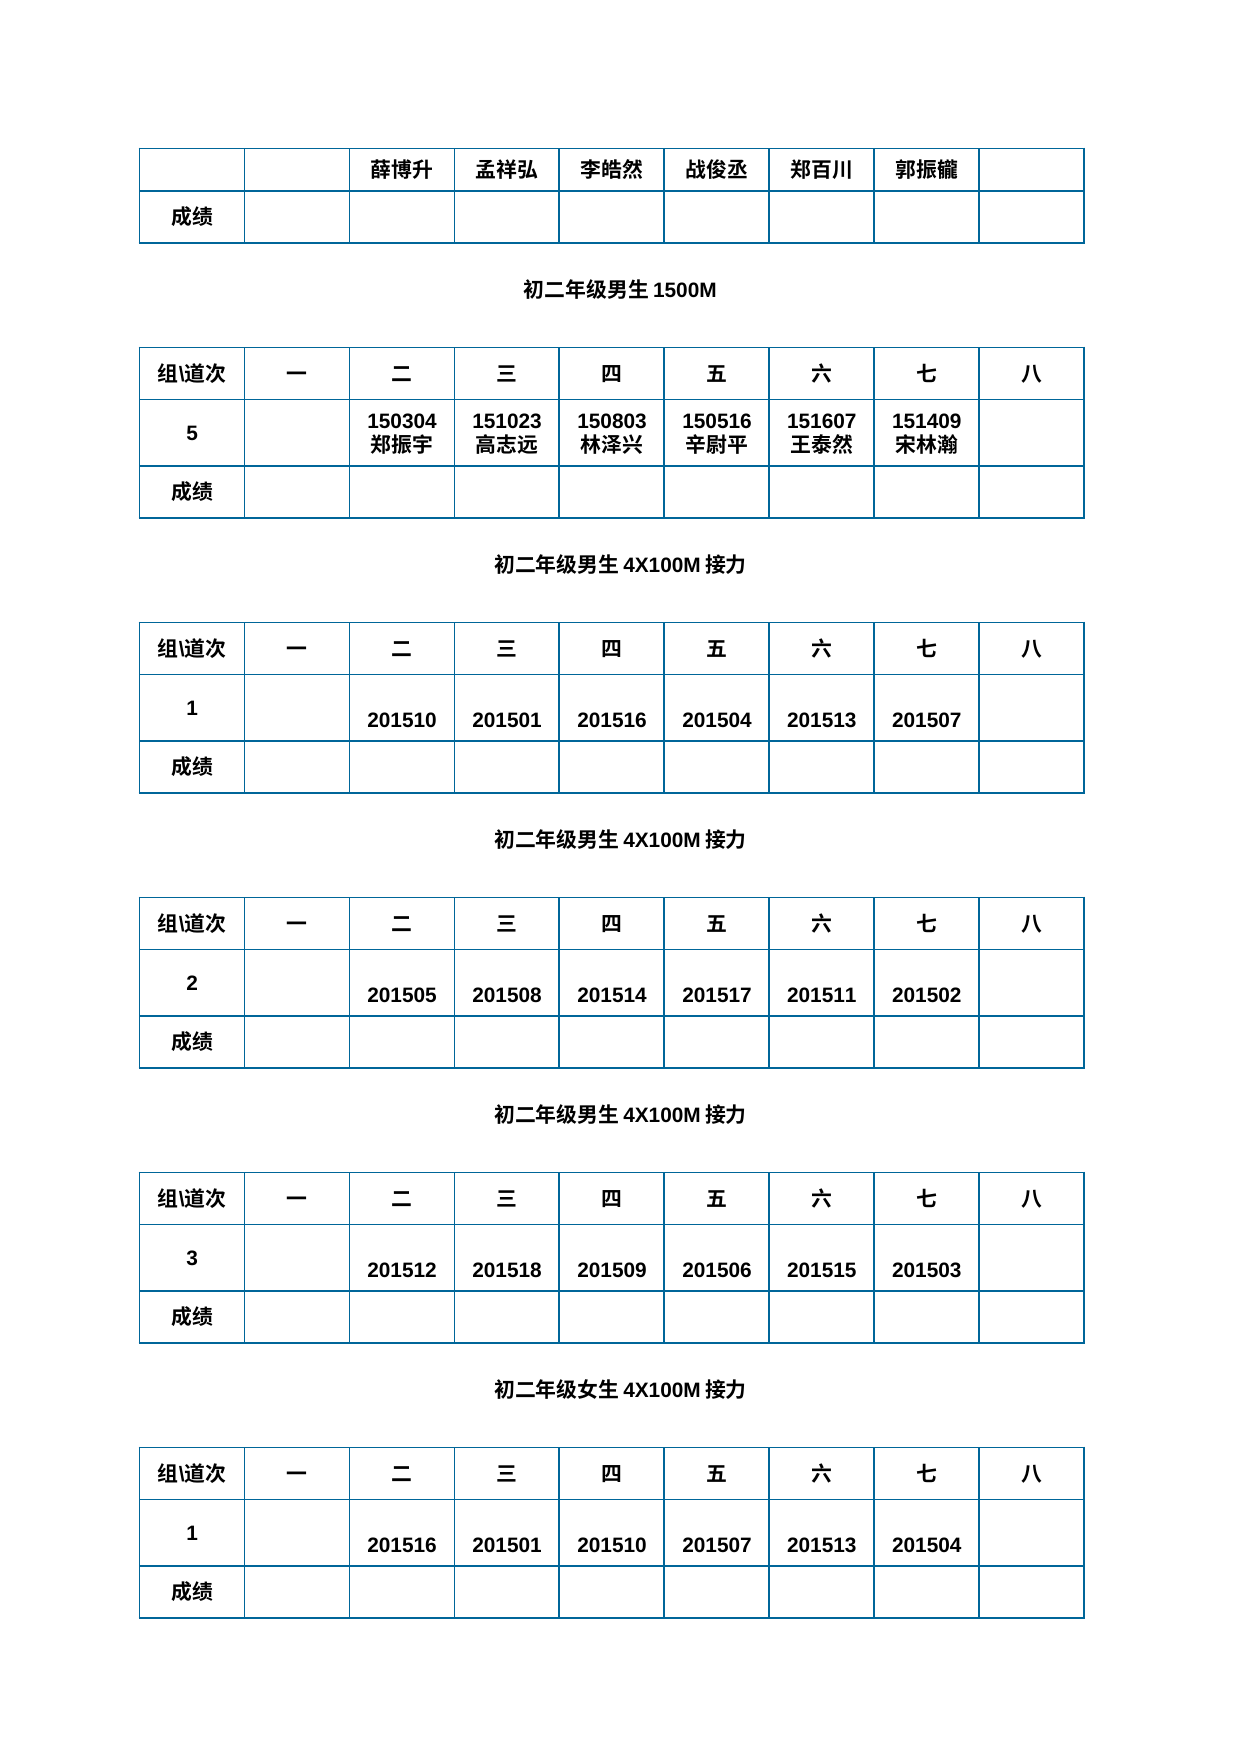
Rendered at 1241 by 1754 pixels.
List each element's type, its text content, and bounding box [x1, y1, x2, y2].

text 初二年级女生4X100M接力 [148, 1378, 1092, 1402]
table_header 八 [980, 1448, 1083, 1499]
table_header 五 [665, 1173, 768, 1224]
table_cell [455, 1567, 558, 1617]
table_cell 201516 [350, 1500, 454, 1565]
table_cell [245, 1500, 349, 1565]
table_cell 201516 [560, 675, 663, 740]
table_cell [245, 1292, 349, 1342]
table_cell 201513 [770, 675, 873, 740]
table_header 八 [980, 1173, 1083, 1224]
table_cell 1 [140, 1500, 244, 1565]
table_header 六 [770, 1173, 873, 1224]
table_header 组\道次 [140, 1448, 244, 1499]
text 初二年级男生1500M [148, 278, 1092, 302]
table_cell [665, 1292, 768, 1342]
table_cell [980, 149, 1083, 190]
table_cell 201502 [875, 950, 978, 1015]
table_header 组\道次 [140, 348, 244, 399]
table_header 八 [980, 623, 1083, 674]
table_cell 成绩 [140, 742, 244, 792]
table_header 六 [770, 348, 873, 399]
table_cell [980, 467, 1083, 517]
table_cell [980, 400, 1083, 465]
table_cell [980, 1292, 1083, 1342]
table_cell 150716 孟祥弘 [455, 149, 558, 190]
table_cell 201504 [665, 675, 768, 740]
text 初二年级男生4X100M接力 [148, 828, 1092, 852]
table_cell [980, 1567, 1083, 1617]
table_header 二 [350, 623, 454, 674]
table_cell [875, 1567, 978, 1617]
table_cell 201509 [560, 1225, 663, 1290]
table_cell [875, 1292, 978, 1342]
table_cell [665, 467, 768, 517]
table_header 三 [455, 898, 558, 949]
table_header 一 [245, 348, 349, 399]
table_cell [980, 1225, 1083, 1290]
table_header 六 [770, 623, 873, 674]
table_cell [875, 742, 978, 792]
table_header 四 [560, 1173, 663, 1224]
table_cell 5 [140, 400, 244, 465]
table_cell [770, 192, 873, 242]
table_cell [455, 1017, 558, 1067]
table_header 四 [560, 898, 663, 949]
table_cell 4 [140, 149, 244, 190]
table_cell [665, 742, 768, 792]
table_header 七 [875, 348, 978, 399]
table_header 四 [560, 623, 663, 674]
table_cell [980, 192, 1083, 242]
text 初二年级男生4X100M接力 [148, 1103, 1092, 1127]
table_cell [560, 742, 663, 792]
table_cell 150214 郑百川 [770, 149, 873, 190]
table_cell [980, 1500, 1083, 1565]
table_header 四 [560, 1448, 663, 1499]
table_cell 成绩 [140, 192, 244, 242]
table_cell [770, 1017, 873, 1067]
table_cell [665, 1017, 768, 1067]
table_cell 151607 王泰然 [770, 400, 873, 465]
table_cell 201512 [350, 1225, 454, 1290]
table_cell 201510 [350, 675, 454, 740]
table_cell 201507 [665, 1500, 768, 1565]
table_header 三 [455, 623, 558, 674]
table_cell 151324 薛博升 [350, 149, 454, 190]
table_header 三 [455, 348, 558, 399]
table_header 一 [245, 1448, 349, 1499]
table_header 一 [245, 623, 349, 674]
table_cell [350, 1567, 454, 1617]
table_header 二 [350, 1173, 454, 1224]
table_cell [245, 1225, 349, 1290]
table_cell 201508 [455, 950, 558, 1015]
table_header 五 [665, 898, 768, 949]
table_header 七 [875, 623, 978, 674]
table_cell 1 [140, 675, 244, 740]
table_cell 201510 [560, 1500, 663, 1565]
table_cell [560, 1567, 663, 1617]
table_header 三 [455, 1173, 558, 1224]
table_header 五 [665, 623, 768, 674]
table_cell [350, 1017, 454, 1067]
table_cell [875, 467, 978, 517]
table_cell [560, 1017, 663, 1067]
table_cell 成绩 [140, 1292, 244, 1342]
table_cell [245, 675, 349, 740]
table_cell 201507 [875, 675, 978, 740]
table_cell [245, 742, 349, 792]
table_cell [665, 1567, 768, 1617]
table_header 八 [980, 898, 1083, 949]
table_cell 201517 [665, 950, 768, 1015]
table_cell [245, 400, 349, 465]
table_header 六 [770, 898, 873, 949]
table_cell 成绩 [140, 1017, 244, 1067]
table_cell [980, 675, 1083, 740]
table_header 五 [665, 348, 768, 399]
table_cell [245, 192, 349, 242]
table_cell [770, 467, 873, 517]
table_cell [455, 1292, 558, 1342]
table_header 七 [875, 898, 978, 949]
table_cell 201506 [665, 1225, 768, 1290]
table_cell [560, 192, 663, 242]
table_header 二 [350, 1448, 454, 1499]
table_header 二 [350, 348, 454, 399]
table_cell [770, 1292, 873, 1342]
table_cell 201514 [560, 950, 663, 1015]
table_cell [245, 149, 349, 190]
table_cell 150803 林泽兴 [560, 400, 663, 465]
table_cell [245, 1567, 349, 1617]
table_cell 3 [140, 1225, 244, 1290]
table_cell 151023 高志远 [455, 400, 558, 465]
table_header 组\道次 [140, 898, 244, 949]
table_cell 150512 李皓然 [560, 149, 663, 190]
table_cell [980, 950, 1083, 1015]
table_cell [875, 192, 978, 242]
table_header 一 [245, 1173, 349, 1224]
text 初二年级男生4X100M接力 [148, 553, 1092, 577]
table_cell 151011 郭振龓 [875, 149, 978, 190]
table_header 八 [980, 348, 1083, 399]
table_cell 150304 郑振宇 [350, 400, 454, 465]
table_cell 201505 [350, 950, 454, 1015]
table_cell 201511 [770, 950, 873, 1015]
table_cell 201515 [770, 1225, 873, 1290]
table_cell [665, 192, 768, 242]
table_cell 成绩 [140, 467, 244, 517]
table_cell 2 [140, 950, 244, 1015]
table_header 一 [245, 898, 349, 949]
table_header 三 [455, 1448, 558, 1499]
table_cell 151605 战俊丞 [665, 149, 768, 190]
table_cell [350, 192, 454, 242]
table_cell [980, 1017, 1083, 1067]
table_cell [350, 467, 454, 517]
table_cell [455, 742, 558, 792]
table_cell [560, 1292, 663, 1342]
table_cell 201501 [455, 675, 558, 740]
table_header 组\道次 [140, 1173, 244, 1224]
table_header 二 [350, 898, 454, 949]
table_cell [350, 1292, 454, 1342]
table_cell 201518 [455, 1225, 558, 1290]
table_cell 201513 [770, 1500, 873, 1565]
table_cell [980, 742, 1083, 792]
table_cell [770, 1567, 873, 1617]
table_cell [350, 742, 454, 792]
table_cell [245, 950, 349, 1015]
table_cell [455, 192, 558, 242]
table_cell 201503 [875, 1225, 978, 1290]
table_cell 201504 [875, 1500, 978, 1565]
table_cell [245, 467, 349, 517]
table_header 七 [875, 1173, 978, 1224]
table_cell 201501 [455, 1500, 558, 1565]
table_cell [455, 467, 558, 517]
table_cell [770, 742, 873, 792]
table_cell [560, 467, 663, 517]
table_cell [875, 1017, 978, 1067]
table_header 六 [770, 1448, 873, 1499]
table_header 四 [560, 348, 663, 399]
table_cell [245, 1017, 349, 1067]
table_cell 150516 辛尉平 [665, 400, 768, 465]
table_header 组\道次 [140, 623, 244, 674]
table_cell 151409 宋林瀚 [875, 400, 978, 465]
table_header 七 [875, 1448, 978, 1499]
table_header 五 [665, 1448, 768, 1499]
table_cell 成绩 [140, 1567, 244, 1617]
